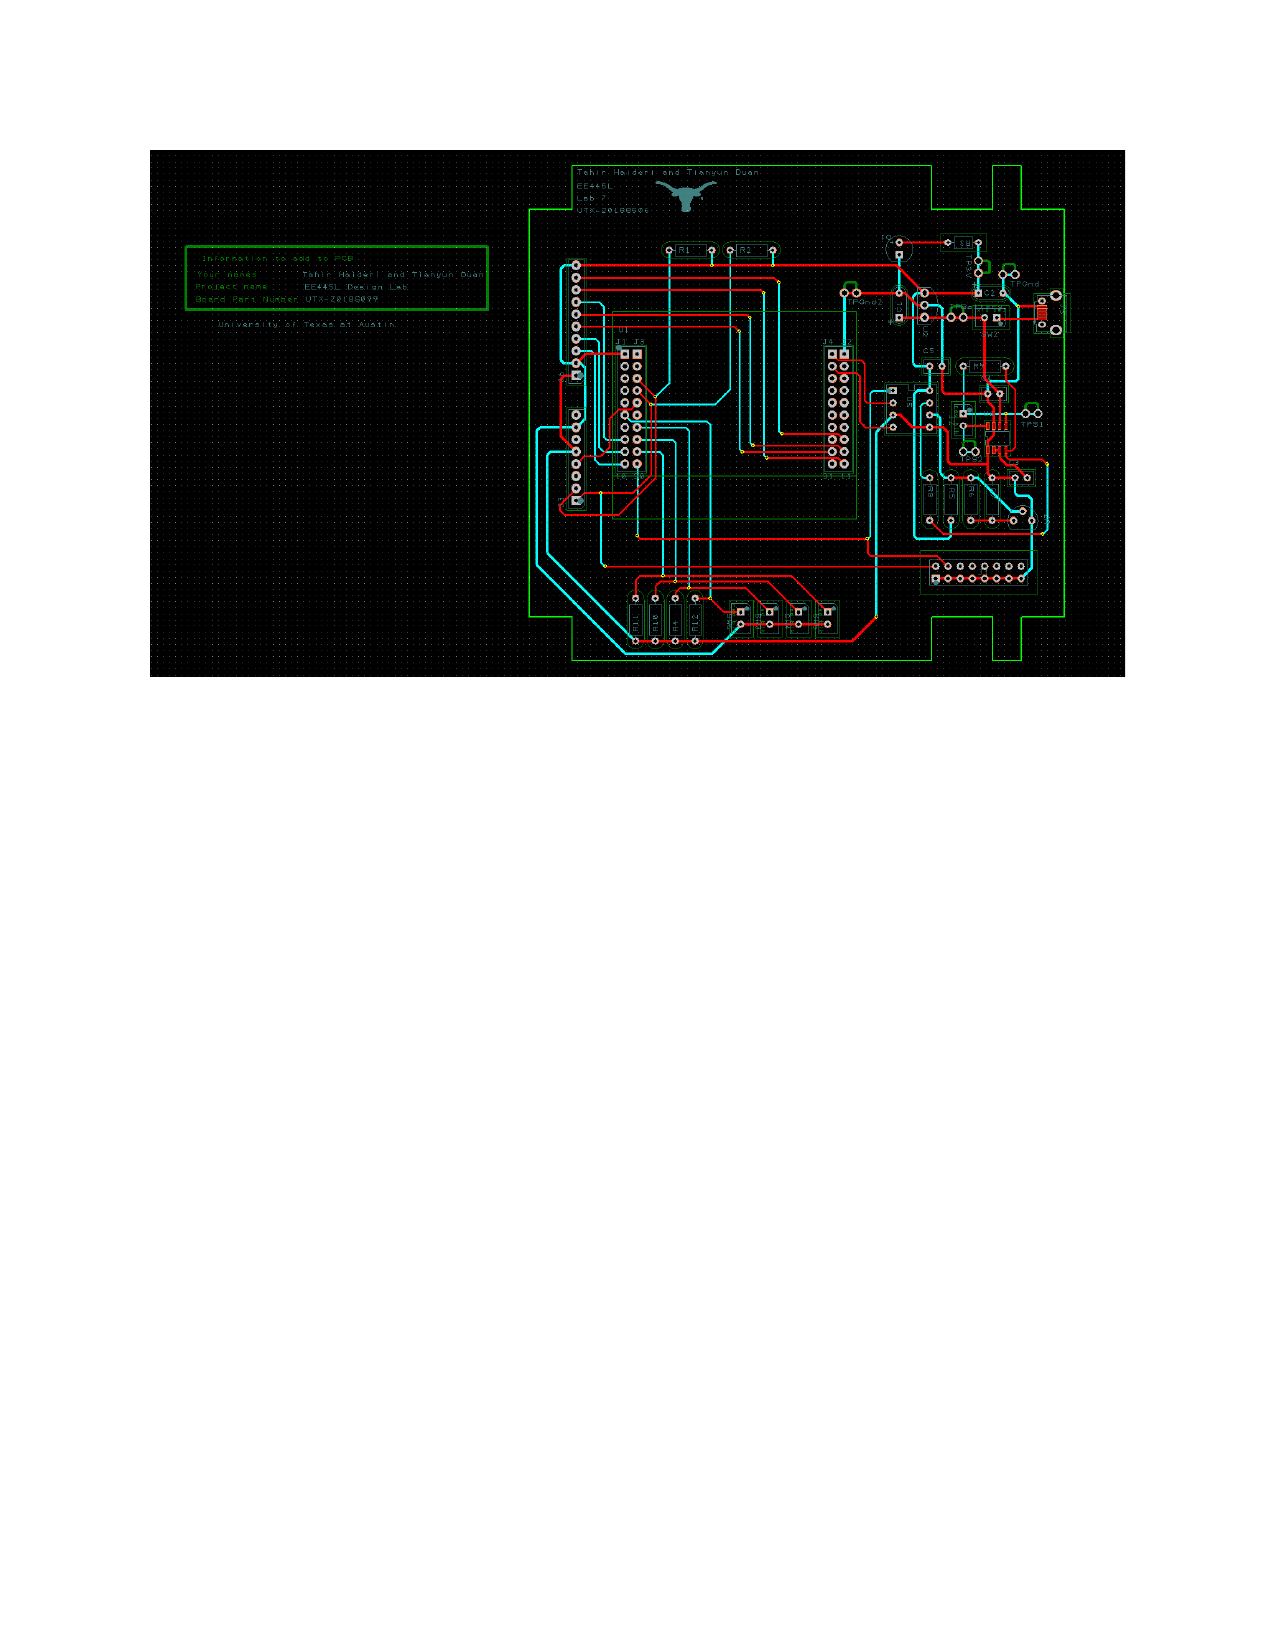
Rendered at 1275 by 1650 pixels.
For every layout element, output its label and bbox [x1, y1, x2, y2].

picture [150, 150, 1125, 677]
